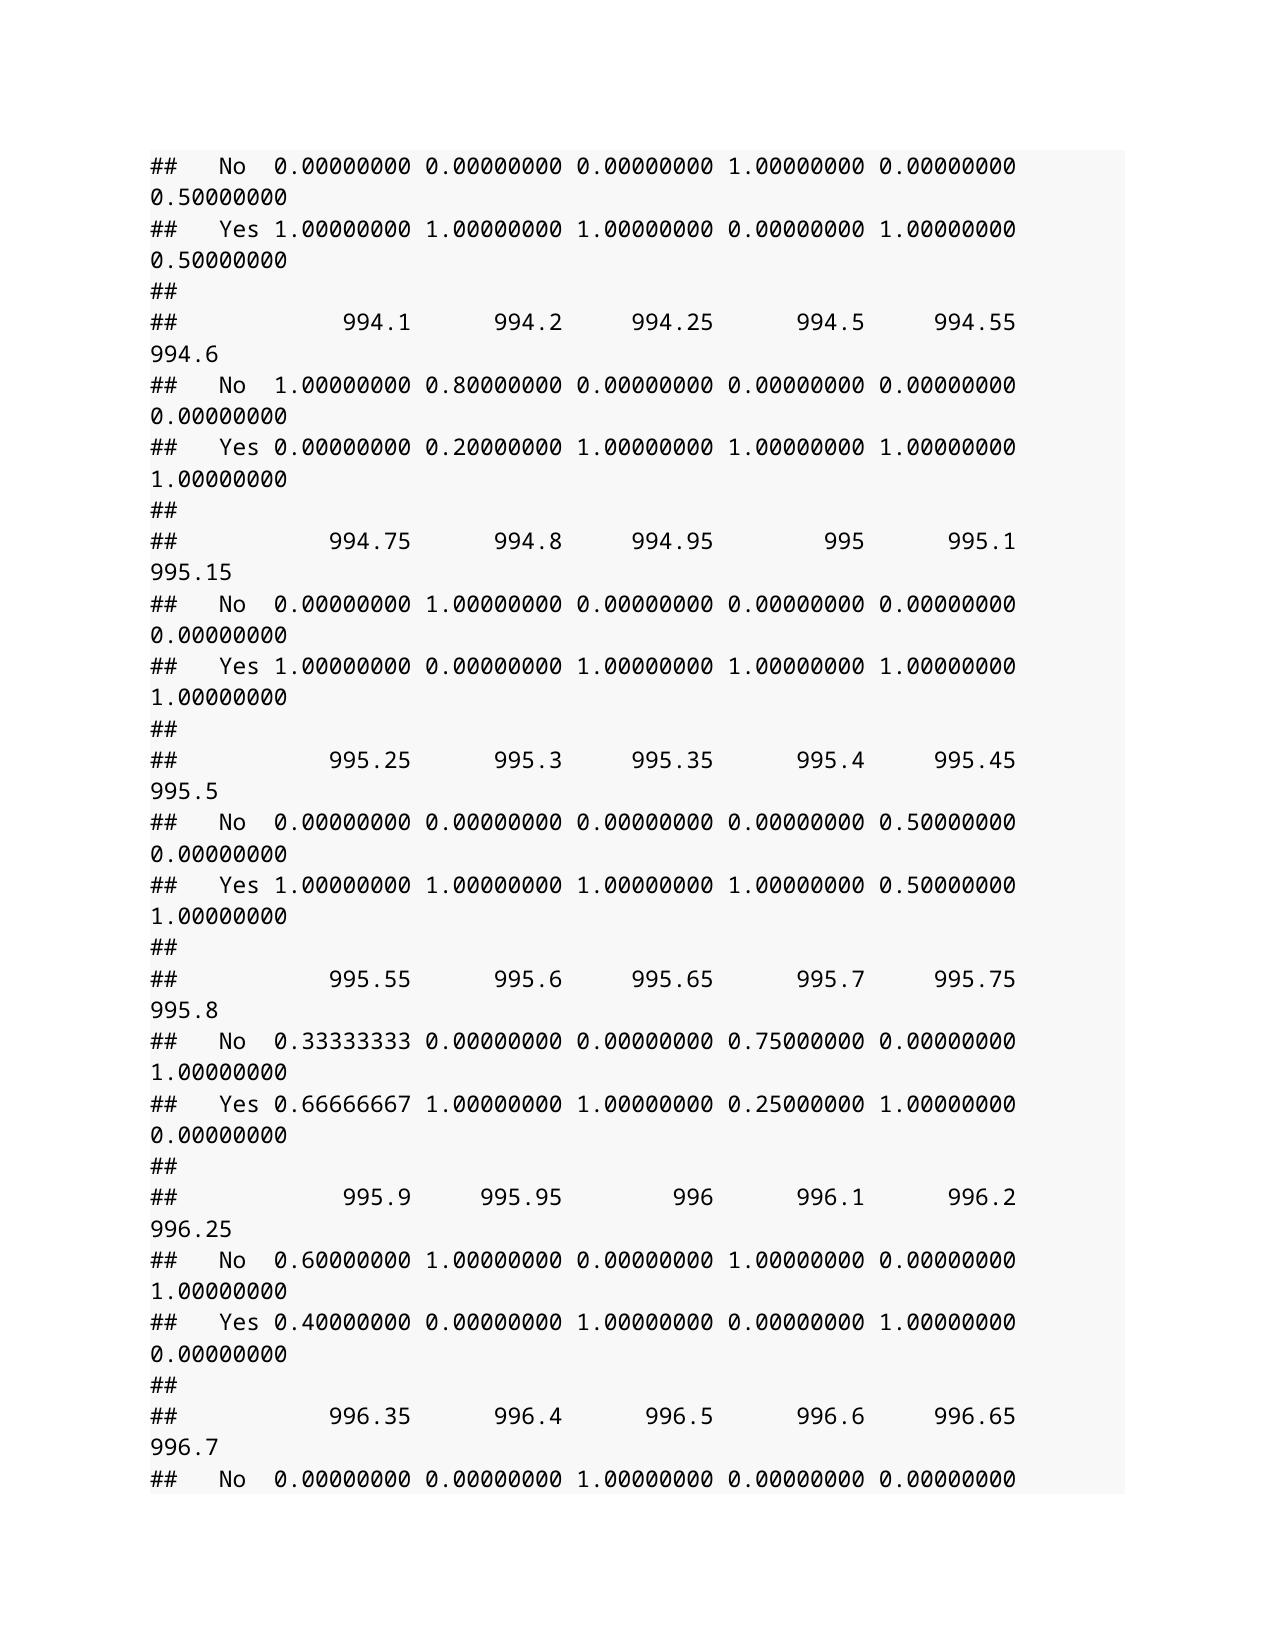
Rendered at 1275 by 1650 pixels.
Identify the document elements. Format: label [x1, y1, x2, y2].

text [150, 150, 1125, 1494]
